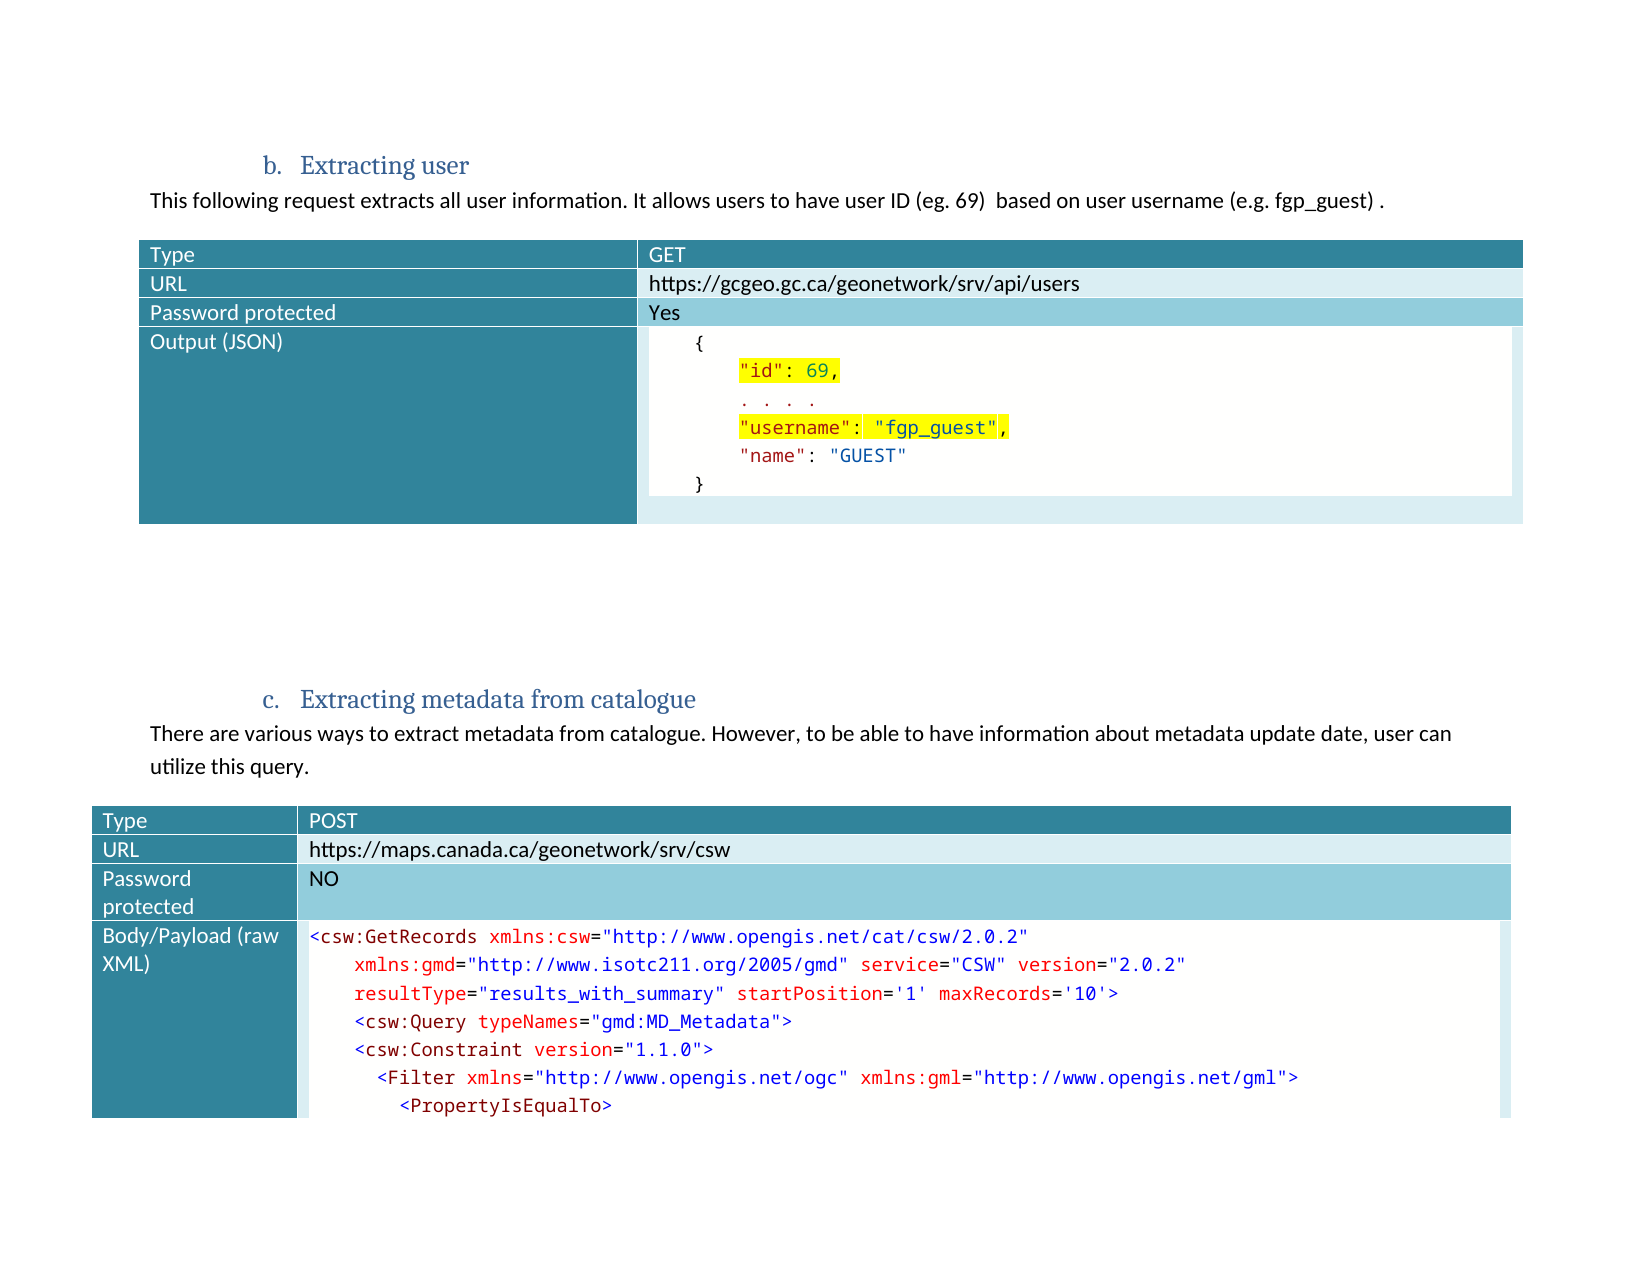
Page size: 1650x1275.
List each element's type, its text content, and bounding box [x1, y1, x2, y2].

text There are various ways to extract metadata from catalogue. However, to be able to have information about metadata update date, user can utilize this query. [150, 719, 1500, 780]
table_cell URL [139, 269, 637, 297]
subtitle Extracting metadata from catalogue [262, 684, 1500, 715]
subtitle Extracting user [262, 150, 1500, 181]
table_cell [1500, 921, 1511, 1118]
table_cell NO [298, 864, 1511, 920]
table_header Type [92, 806, 297, 834]
table_cell { "id": 69, . . . . "username": "fgp_guest", "name": "GUEST" } [638, 327, 1523, 524]
text This following request extracts all user information. It allows users to have user ID (eg. 69) based on user username (e.g. fgp_guest) . [150, 186, 1500, 214]
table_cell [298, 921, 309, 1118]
table_header Type [139, 240, 637, 268]
table_header GET [638, 240, 1523, 268]
table_header POST [298, 806, 1511, 834]
table_cell https://gcgeo.gc.ca/geonetwork/srv/api/users [638, 269, 1523, 297]
table_cell Output (JSON) [139, 327, 637, 524]
table_cell Password protected [92, 864, 297, 920]
table_cell URL [92, 835, 297, 863]
table_cell https://maps.canada.ca/geonetwork/srv/csw [298, 835, 1511, 863]
table_cell Password protected [139, 298, 637, 326]
table_cell Yes [638, 298, 1523, 326]
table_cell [92, 921, 297, 1118]
